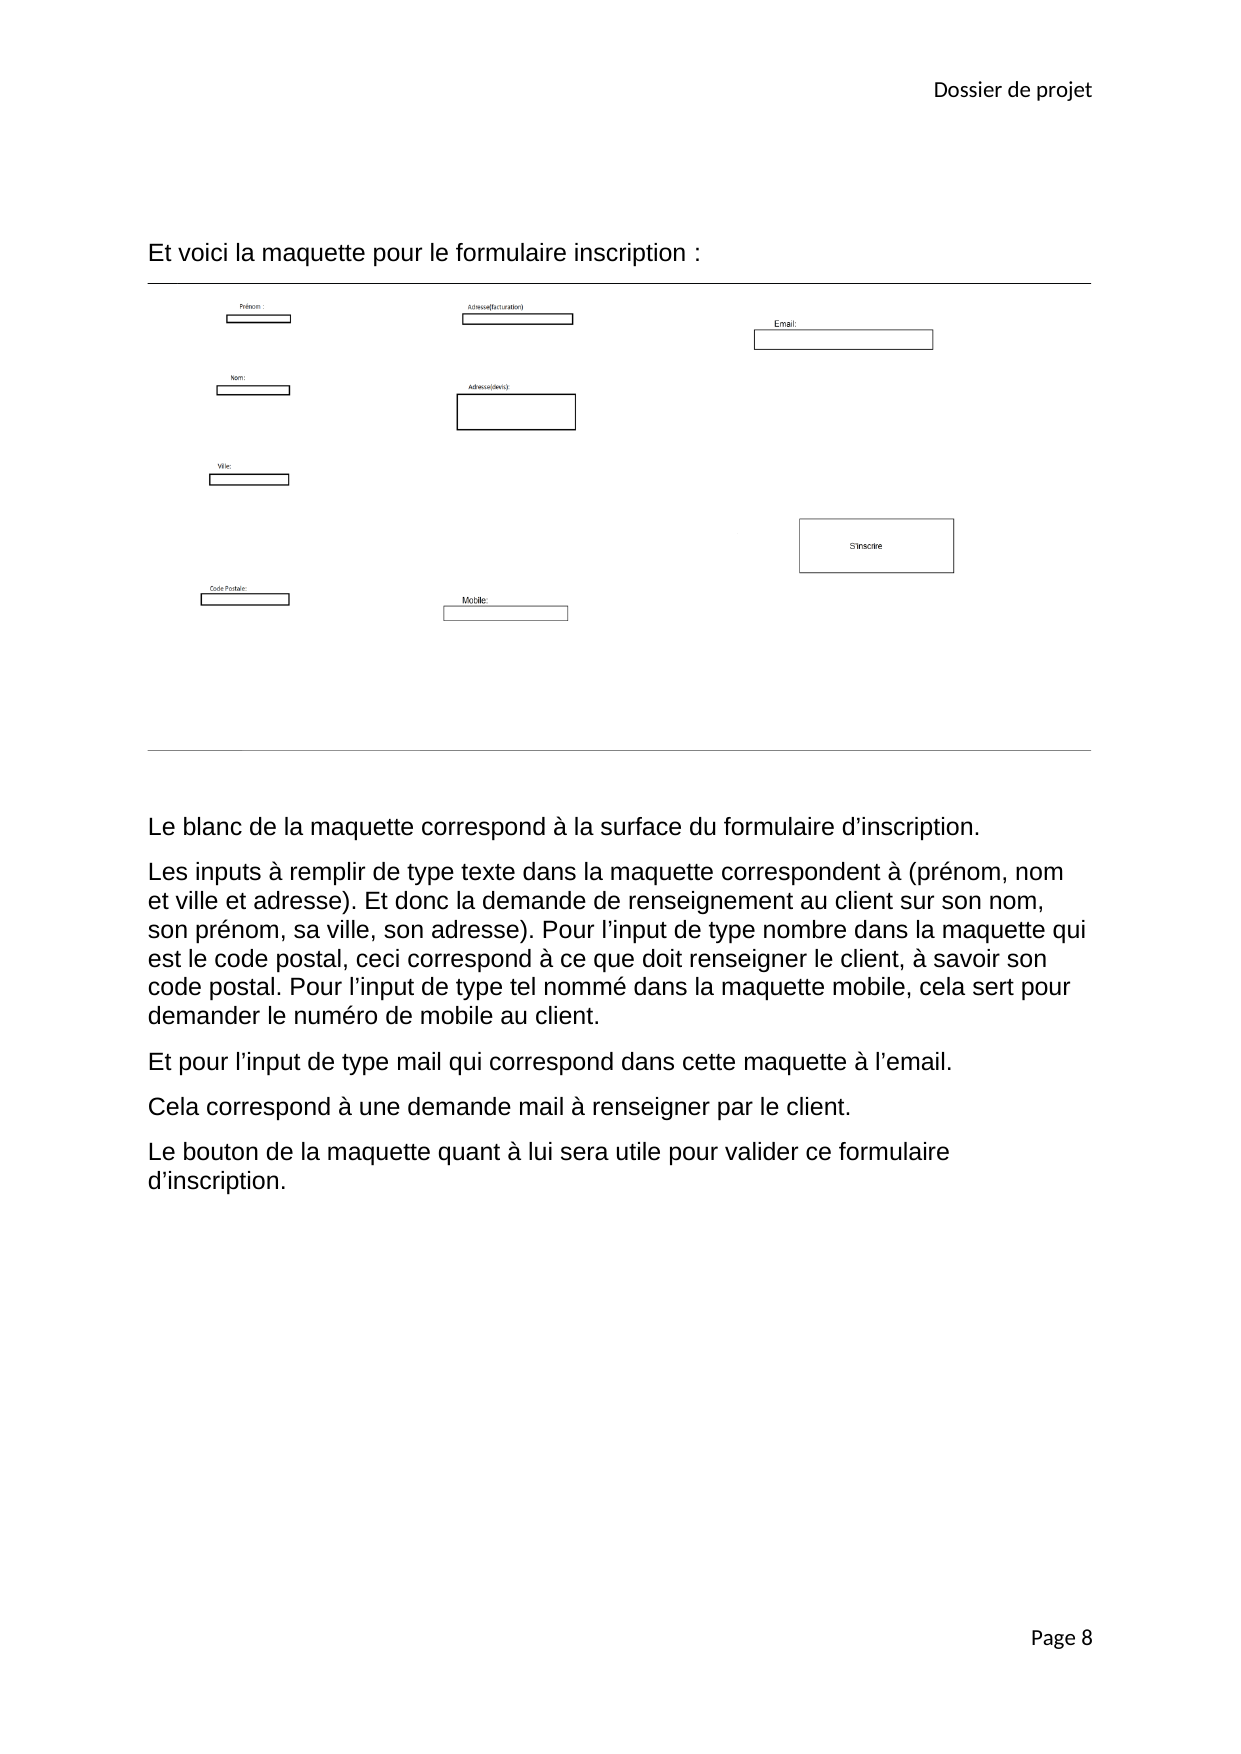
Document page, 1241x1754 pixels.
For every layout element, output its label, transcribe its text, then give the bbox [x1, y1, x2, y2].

text Et pour l’input de type mail qui correspond dans cette maquette à l’email. [148, 1047, 1093, 1075]
text Les inputs à remplir de type texte dans la maquette correspondent à (prénom, nom et ville et adresse). Et donc la demande de renseignement au client sur son nom, son prénom, sa ville, son adresse). Pour l’input de type nombre dans la maquette qui est le code postal, ceci correspond à ce que doit renseigner le client, à savoir son code postal. Pour l’input de type tel nommé dans la maquette mobile, cela sert pour demander le numéro de mobile au client. [148, 857, 1093, 1030]
text Et voici la maquette pour le formulaire inscription : [148, 238, 1093, 267]
text Cela correspond à une demande mail à renseigner par le client. [148, 1092, 1093, 1121]
text Le blanc de la maquette correspond à la surface du formulaire d’inscription. [148, 812, 1093, 841]
picture [147, 283, 1092, 751]
text Le bouton de la maquette quant à lui sera utile pour valider ce formulaire d’inscription. [148, 1137, 1093, 1195]
